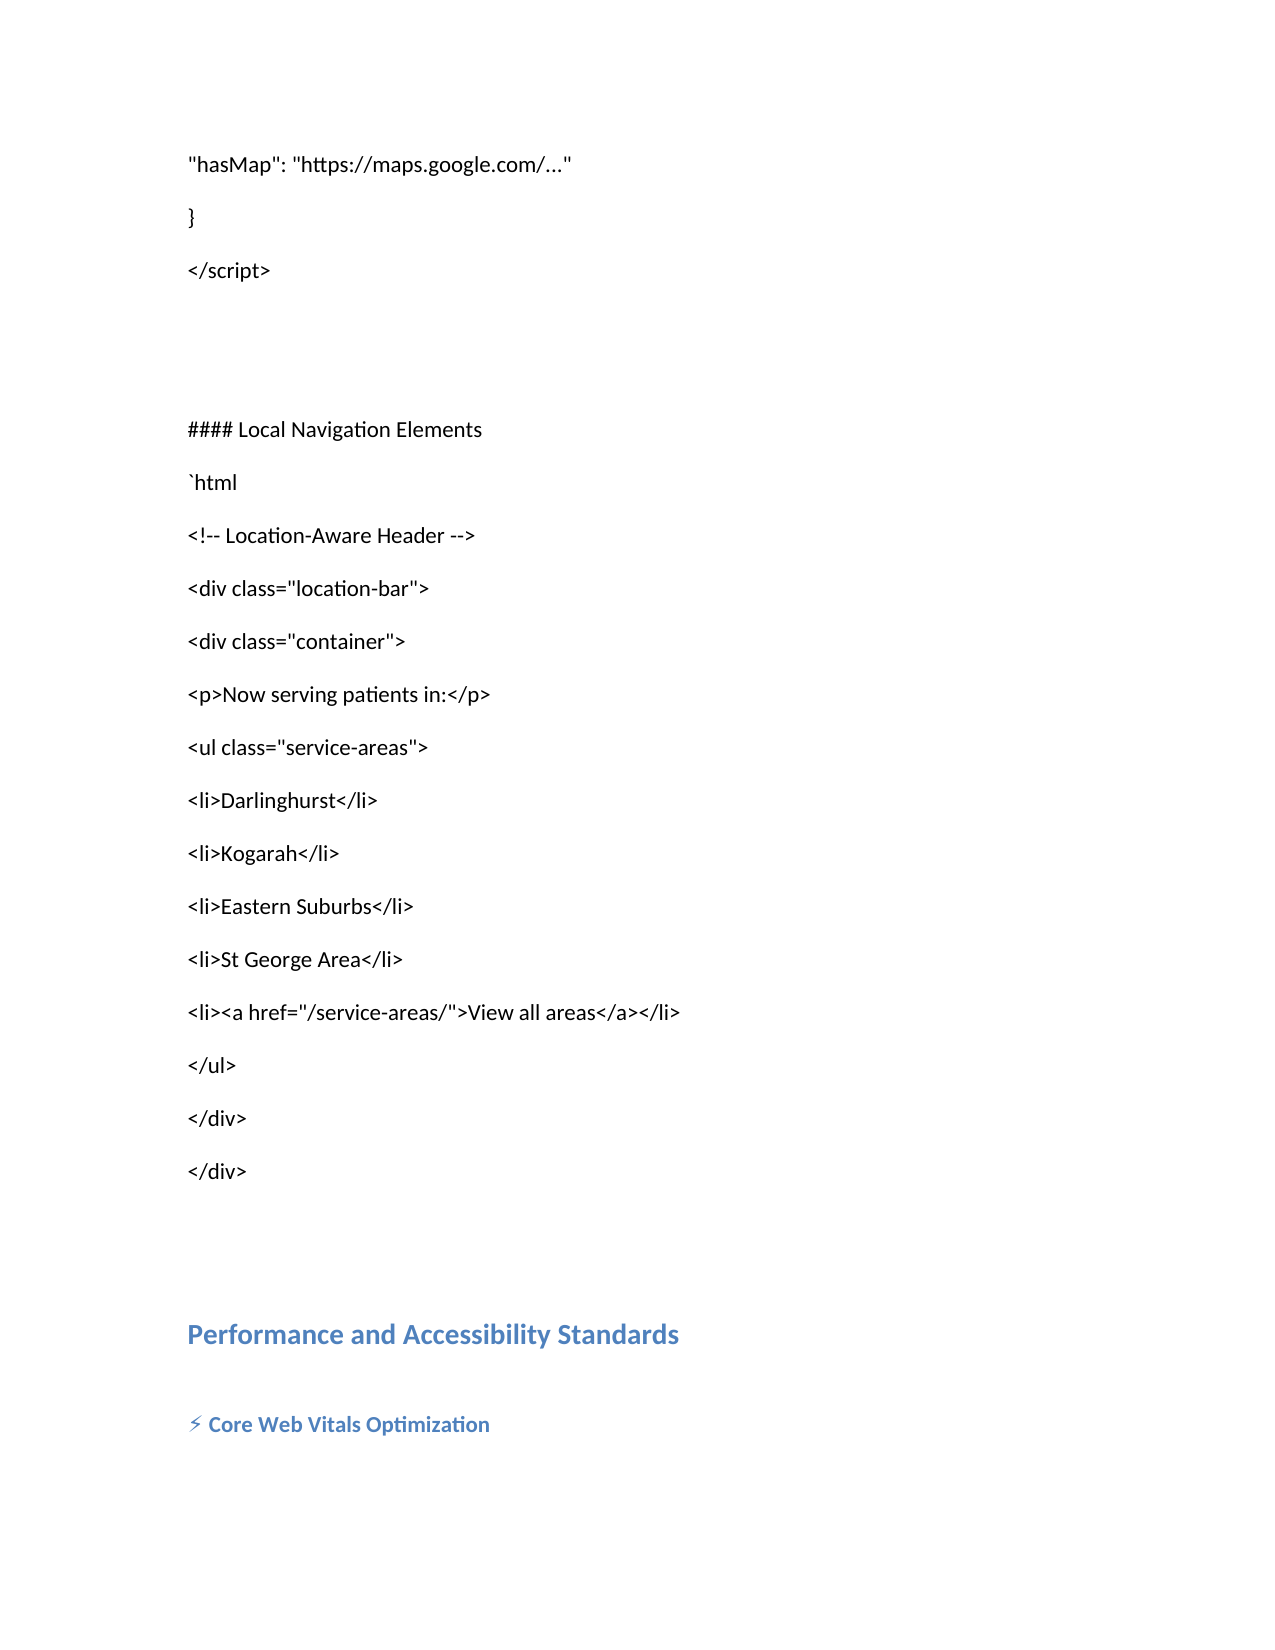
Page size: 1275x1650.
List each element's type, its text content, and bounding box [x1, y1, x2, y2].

text <div class="location-bar"> [187, 574, 1087, 602]
text <li><a href="/service-areas/">View all areas</a></li> [187, 998, 1087, 1026]
text </ul> [187, 1051, 1087, 1079]
text <li>Darlinghurst</li> [187, 786, 1087, 814]
text <li>Kogarah</li> [187, 839, 1087, 867]
text "hasMap": "https://maps.google.com/..." [187, 150, 1087, 178]
text `html [187, 468, 1087, 496]
subtitle ⚡ Core Web Vitals Optimization [187, 1410, 1087, 1438]
text </div> [187, 1157, 1087, 1185]
text } [187, 203, 1087, 231]
text </div> [187, 1104, 1087, 1132]
subtitle Performance and Accessibility Standards [187, 1316, 1087, 1352]
text <p>Now serving patients in:</p> [187, 680, 1087, 708]
text <li>Eastern Suburbs</li> [187, 892, 1087, 920]
text <li>St George Area</li> [187, 945, 1087, 973]
text </script> [187, 256, 1087, 284]
text <ul class="service-areas"> [187, 733, 1087, 761]
text <!-- Location-Aware Header --> [187, 521, 1087, 549]
text <div class="container"> [187, 627, 1087, 655]
text #### Local Navigation Elements [187, 415, 1087, 443]
